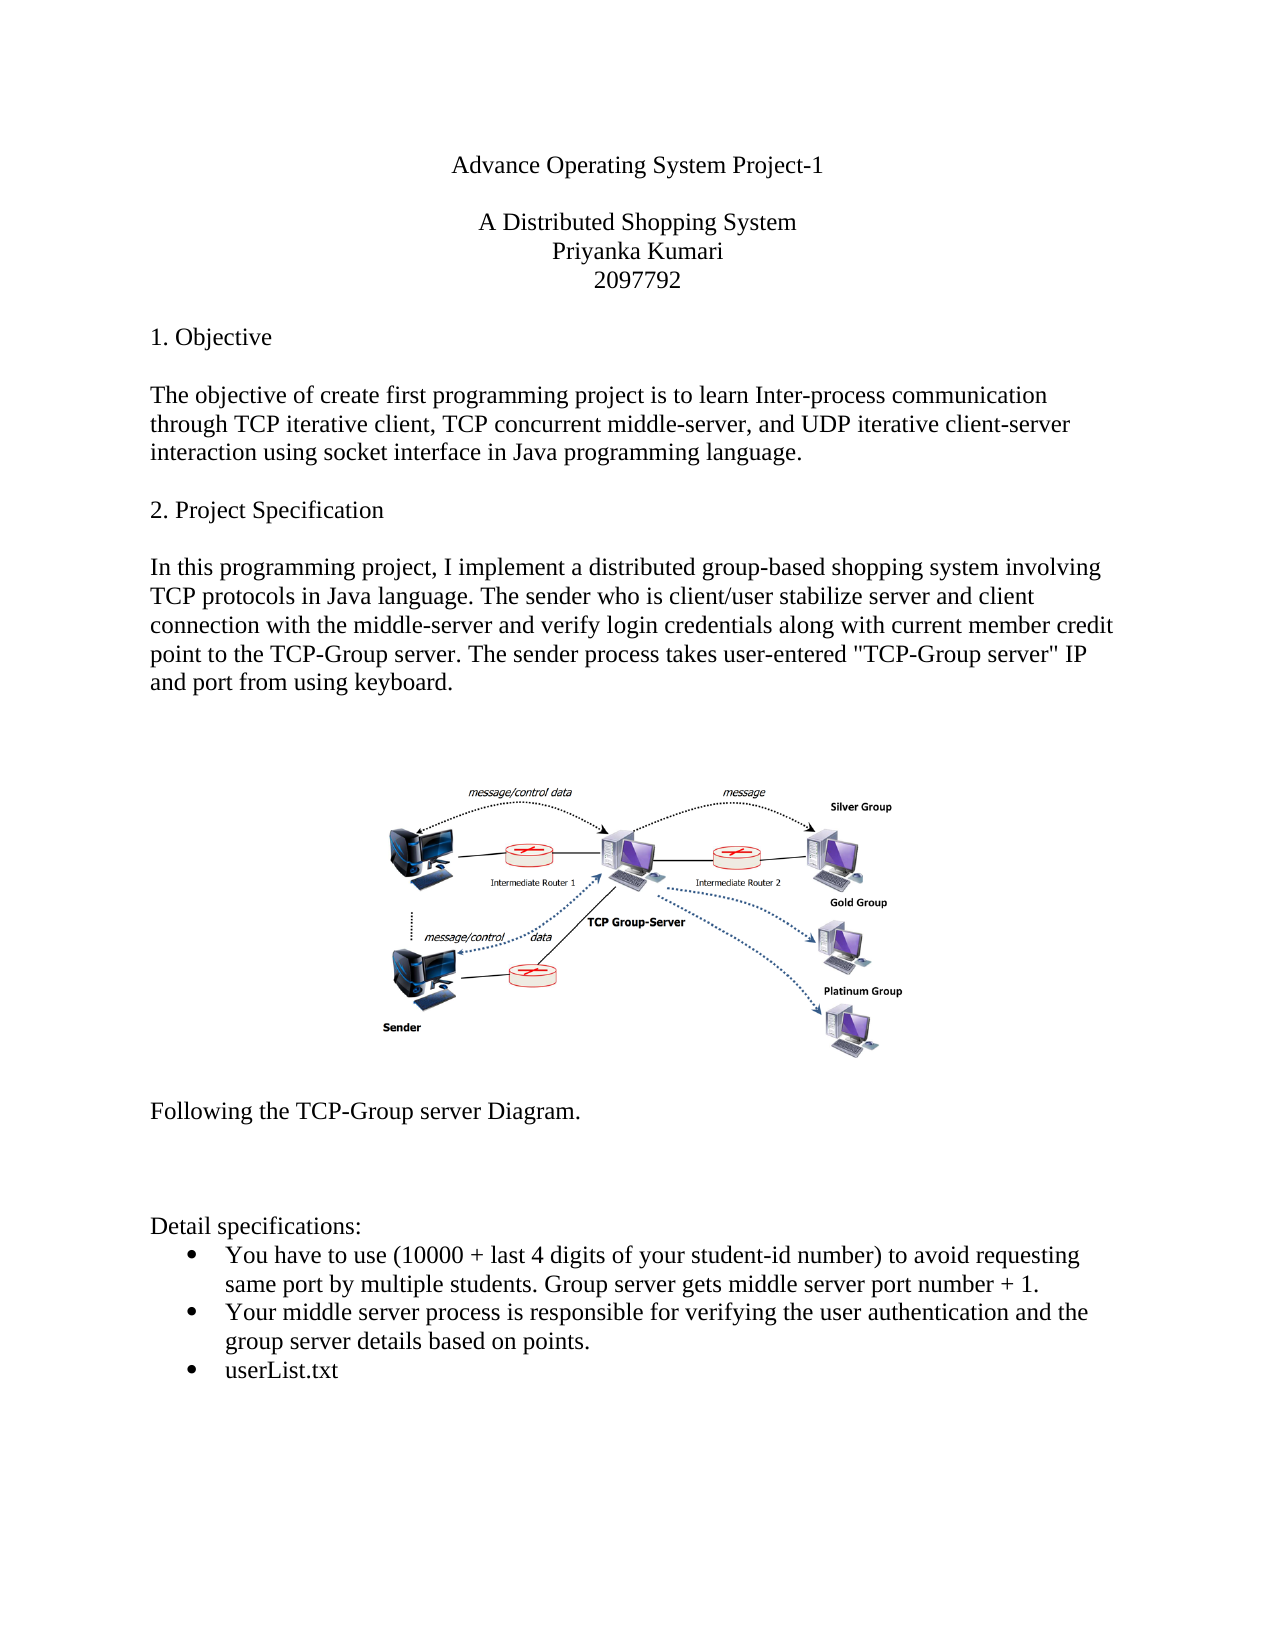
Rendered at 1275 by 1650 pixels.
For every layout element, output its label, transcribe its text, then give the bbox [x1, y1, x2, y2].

text In this programming project, I implement a distributed group-based shopping system involving TCP protocols in Java language. The sender who is client/user stabilize server and client connection with the middle-server and verify login credentials along with current member credit point to the TCP-Group server. The sender process takes user-entered "TCP-Group server" IP and port from using keyboard. [150, 552, 1125, 696]
text 1. Objective [150, 322, 1125, 351]
list You have to use (10000 + last 4 digits of your student-id number) to avoid requesting same port by multiple students. Group server gets middle server port number + 1. [187, 1240, 1125, 1297]
text A Distributed Shopping System Priyanka Kumari [150, 207, 1125, 265]
text The objective of create first programming project is to learn Inter-process communication through TCP iterative client, TCP concurrent middle-server, and UDP iterative client-server interaction using socket interface in Java programming language. [150, 380, 1125, 495]
text 2097792 [150, 265, 1125, 322]
text Following the TCP-Group server Diagram. Detail specifications: [150, 1096, 1125, 1240]
text Advance Operating System Project-1 [150, 150, 1125, 179]
list Your middle server process is responsible for verifying the user authentication and the group server details based on points. [187, 1297, 1125, 1355]
text 2. Project Specification [150, 495, 1125, 524]
picture [367, 782, 909, 1068]
list userList.txt [187, 1355, 1125, 1384]
